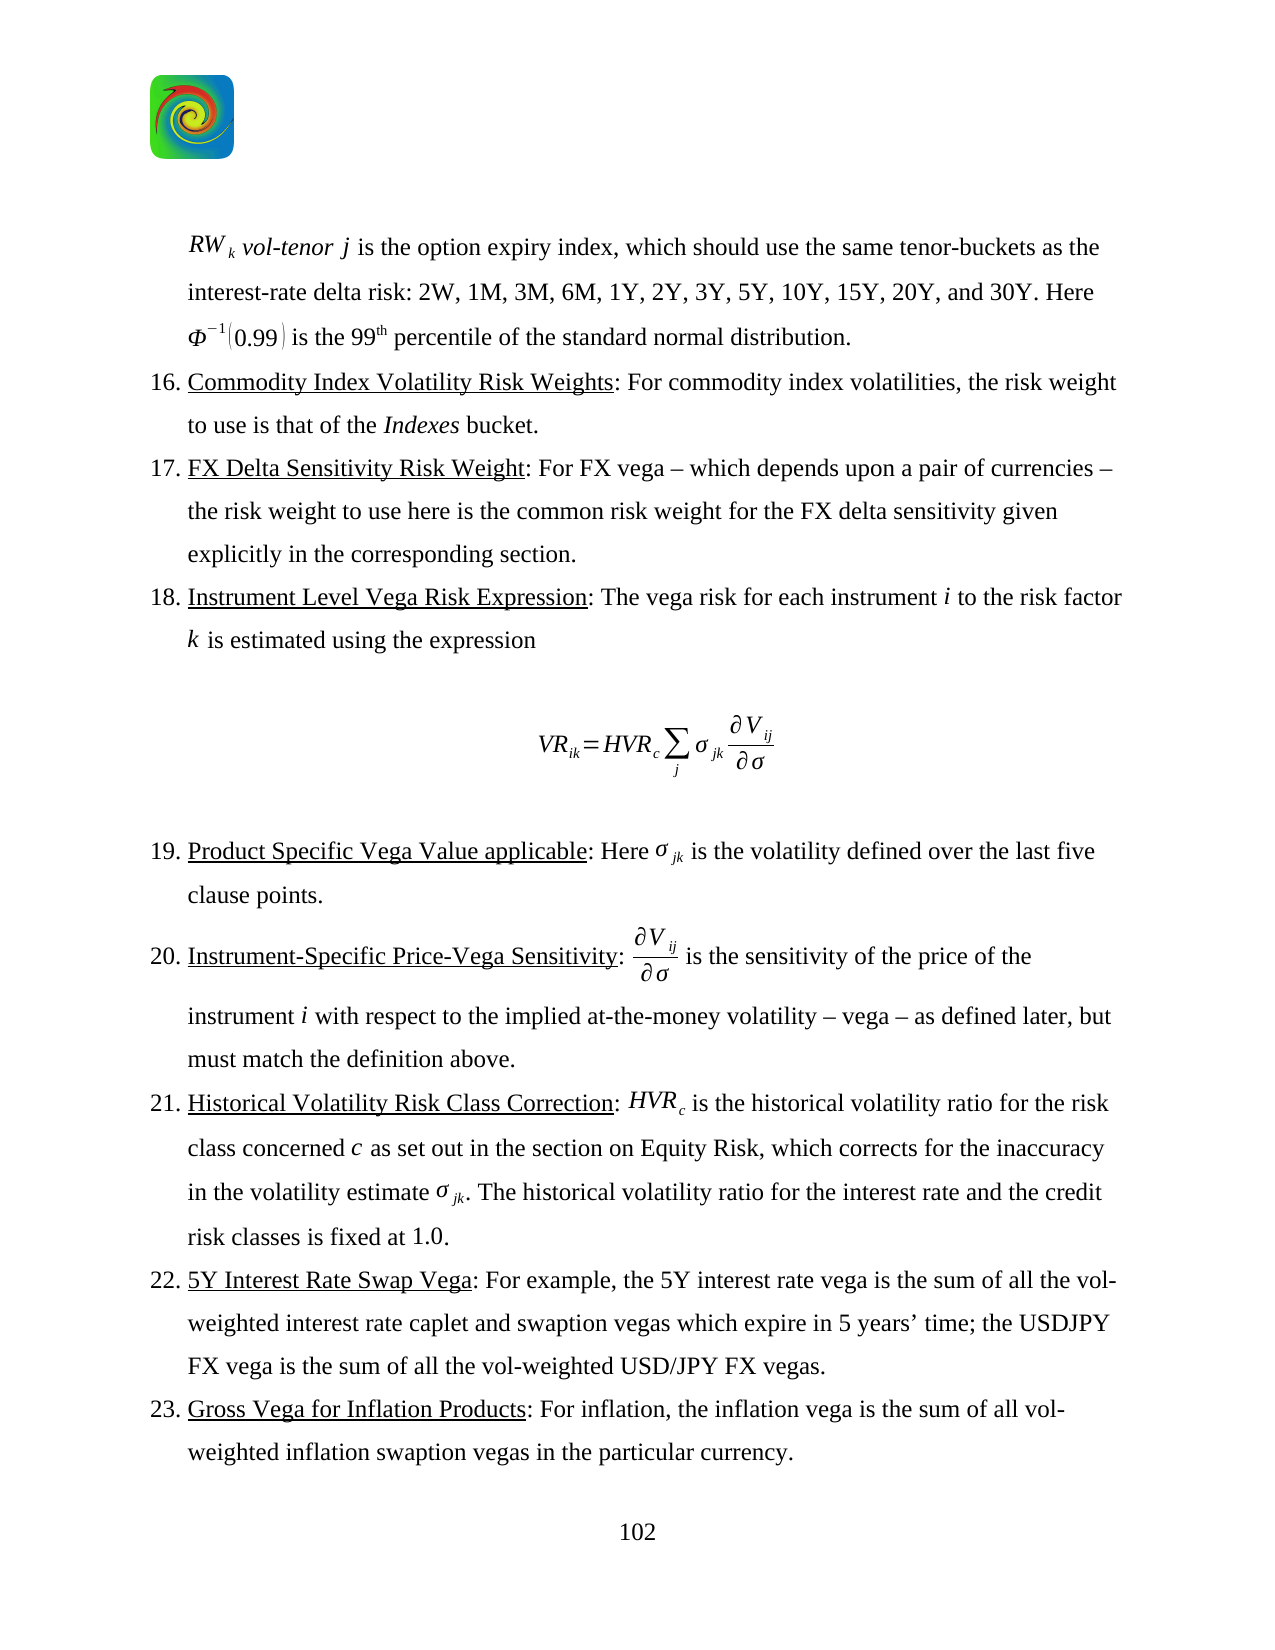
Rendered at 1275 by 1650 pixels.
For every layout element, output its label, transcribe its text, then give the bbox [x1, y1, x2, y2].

list Instrument Level Vega Risk Expression: The vega risk for each instrument to the risk factor is estimated using the expression [150, 582, 1125, 654]
list Gross Vega for Inflation Products: For inflation, the inflation vega is the sum of all vol-weighted inflation swaption vegas in the particular currency. [150, 1394, 1125, 1466]
list Historical Volatility Risk Class Correction: is the historical volatility ratio for the risk class concerned as set out in the section on Equity Risk, which corrects for the inaccuracy in the volatility estimate . The historical volatility ratio for the interest rate and the credit risk classes is fixed at . [150, 1087, 1125, 1250]
list vol-tenor is the option expiry index, which should use the same tenor-buckets as the interest-rate delta risk: 2W, 1M, 3M, 6M, 1Y, 2Y, 3Y, 5Y, 10Y, 15Y, 20Y, and 30Y. Here is the 99th percentile of the standard normal distribution. [187, 231, 1125, 352]
list 5Y Interest Rate Swap Vega: For example, the 5Y interest rate vega is the sum of all the vol-weighted interest rate caplet and swaption vegas which expire in 5 years’ time; the USDJPY FX vega is the sum of all the vol-weighted USD/JPY FX vegas. [150, 1265, 1125, 1380]
list Instrument-Specific Price-Vega Sensitivity: is the sensitivity of the price of the instrument with respect to the implied at-the-money volatility – vega – as defined later, but must match the definition above. [150, 924, 1125, 1073]
list Commodity Index Volatility Risk Weights: For commodity index volatilities, the risk weight to use is that of the Indexes bucket. [150, 367, 1125, 439]
picture [188, 75, 234, 159]
list FX Delta Sensitivity Risk Weight: For FX vega – which depends upon a pair of currencies – the risk weight to use here is the common risk weight for the FX delta sensitivity given explicitly in the corresponding section. [150, 453, 1125, 568]
list Product Specific Vega Value applicable: Here is the volatility defined over the last five clause points. [150, 835, 1125, 909]
picture [150, 75, 223, 159]
